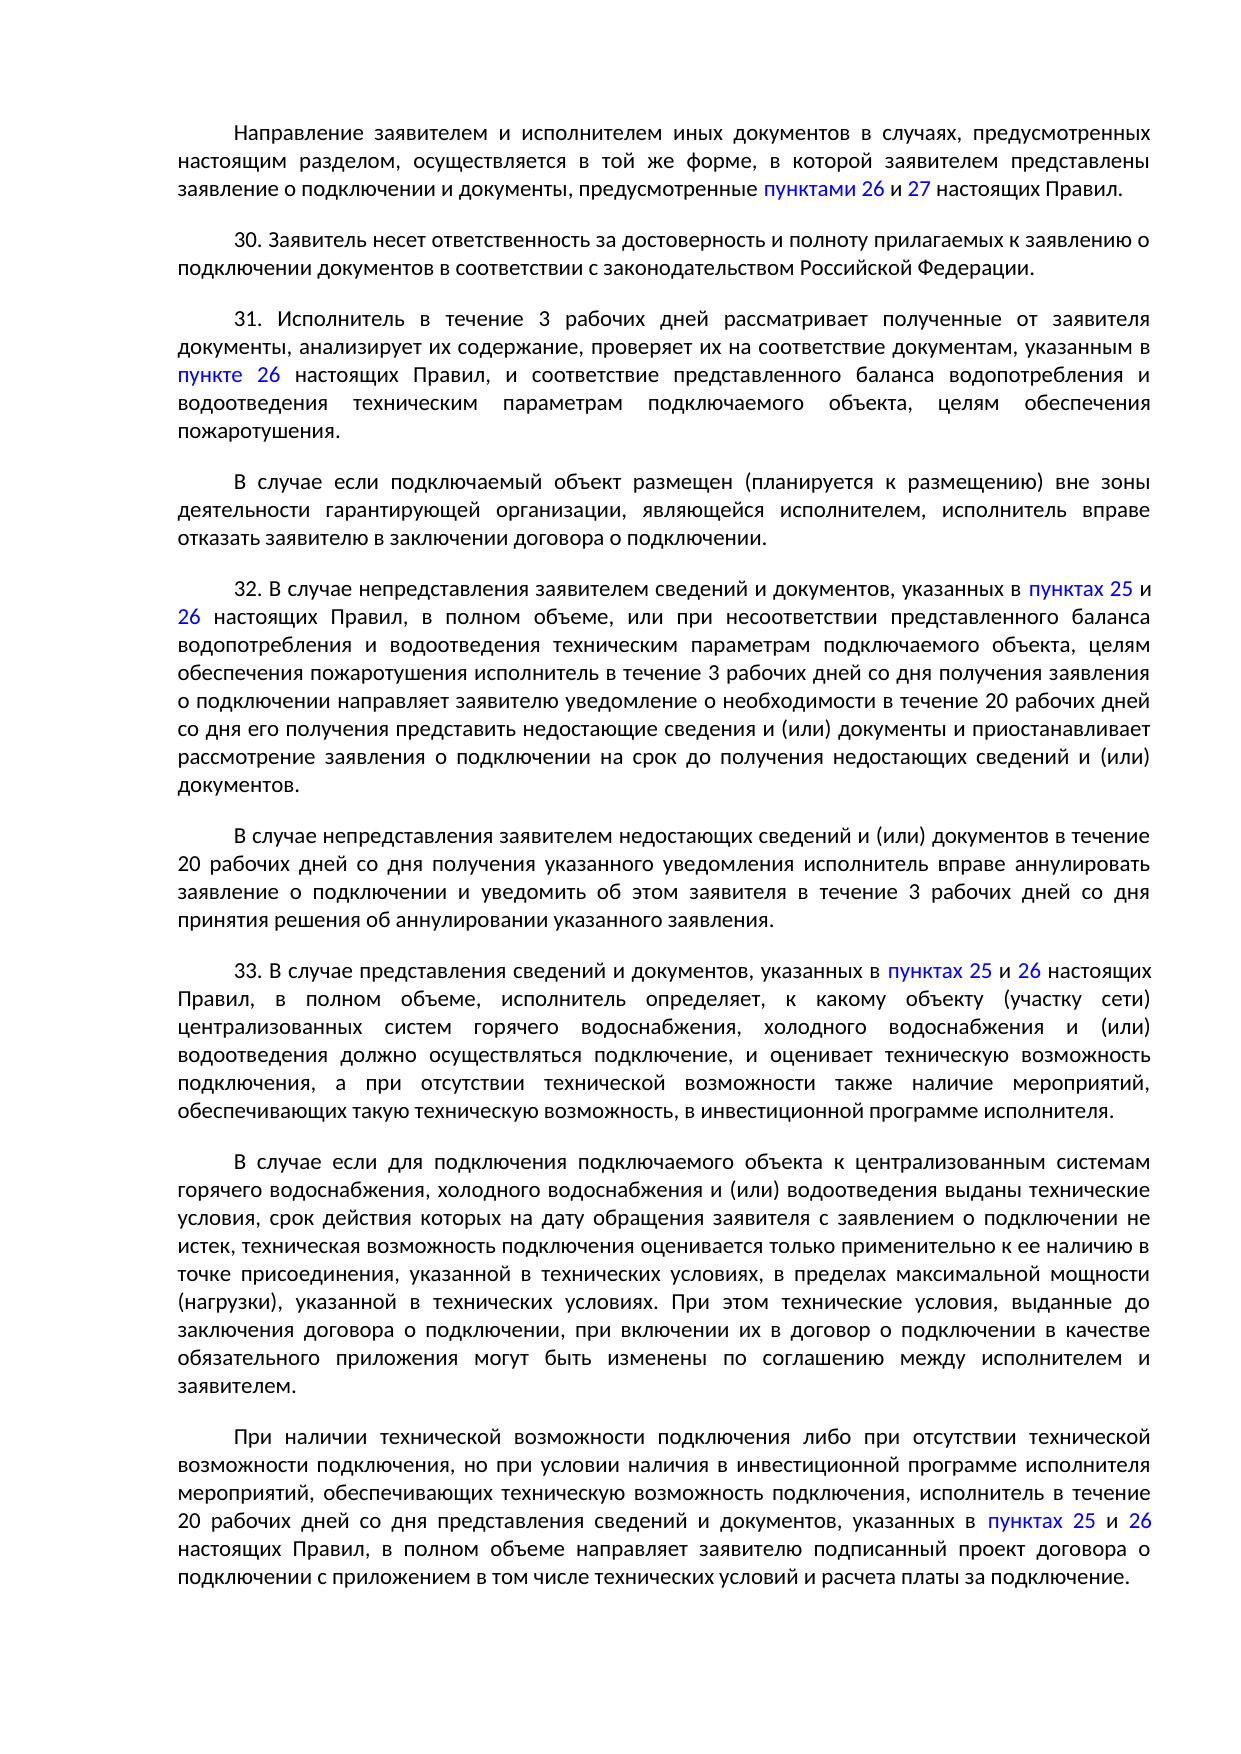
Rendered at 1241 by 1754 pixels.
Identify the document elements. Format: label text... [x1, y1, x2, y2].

text 30. Заявитель несет ответственность за достоверность и полноту прилагаемых к заявлению о подключении документов в соответствии с законодательством Российской Федерации. [177, 225, 1152, 281]
text При наличии технической возможности подключения либо при отсутствии технической возможности подключения, но при условии наличия в инвестиционной программе исполнителя мероприятий, обеспечивающих техническую возможность подключения, исполнитель в течение 20 рабочих дней со дня представления сведений и документов, указанных в пунктах 25 и 26 настоящих Правил, в полном объеме направляет заявителю подписанный проект договора о подключении с приложением в том числе технических условий и расчета платы за подключение. [177, 1422, 1152, 1590]
text Направление заявителем и исполнителем иных документов в случаях, предусмотренных настоящим разделом, осуществляется в той же форме, в которой заявителем представлены заявление о подключении и документы, предусмотренные пунктами 26 и 27 настоящих Правил. [177, 118, 1152, 202]
text 33. В случае представления сведений и документов, указанных в пунктах 25 и 26 настоящих Правил, в полном объеме, исполнитель определяет, к какому объекту (участку сети) централизованных систем горячего водоснабжения, холодного водоснабжения и (или) водоотведения должно осуществляться подключение, и оценивает техническую возможность подключения, а при отсутствии технической возможности также наличие мероприятий, обеспечивающих такую техническую возможность, в инвестиционной программе исполнителя. [177, 956, 1152, 1124]
text В случае непредставления заявителем недостающих сведений и (или) документов в течение 20 рабочих дней со дня получения указанного уведомления исполнитель вправе аннулировать заявление о подключении и уведомить об этом заявителя в течение 3 рабочих дней со дня принятия решения об аннулировании указанного заявления. [177, 821, 1152, 933]
text В случае если для подключения подключаемого объекта к централизованным системам горячего водоснабжения, холодного водоснабжения и (или) водоотведения выданы технические условия, срок действия которых на дату обращения заявителя с заявлением о подключении не истек, техническая возможность подключения оценивается только применительно к ее наличию в точке присоединения, указанной в технических условиях, в пределах максимальной мощности (нагрузки), указанной в технических условиях. При этом технические условия, выданные до заключения договора о подключении, при включении их в договор о подключении в качестве обязательного приложения могут быть изменены по соглашению между исполнителем и заявителем. [177, 1147, 1152, 1399]
text 32. В случае непредставления заявителем сведений и документов, указанных в пунктах 25 и 26 настоящих Правил, в полном объеме, или при несоответствии представленного баланса водопотребления и водоотведения техническим параметрам подключаемого объекта, целям обеспечения пожаротушения исполнитель в течение 3 рабочих дней со дня получения заявления о подключении направляет заявителю уведомление о необходимости в течение 20 рабочих дней со дня его получения представить недостающие сведения и (или) документы и приостанавливает рассмотрение заявления о подключении на срок до получения недостающих сведений и (или) документов. [177, 574, 1152, 798]
text В случае если подключаемый объект размещен (планируется к размещению) вне зоны деятельности гарантирующей организации, являющейся исполнителем, исполнитель вправе отказать заявителю в заключении договора о подключении. [177, 467, 1152, 551]
text 31. Исполнитель в течение 3 рабочих дней рассматривает полученные от заявителя документы, анализирует их содержание, проверяет их на соответствие документам, указанным в пункте 26 настоящих Правил, и соответствие представленного баланса водопотребления и водоотведения техническим параметрам подключаемого объекта, целям обеспечения пожаротушения. [177, 304, 1152, 444]
